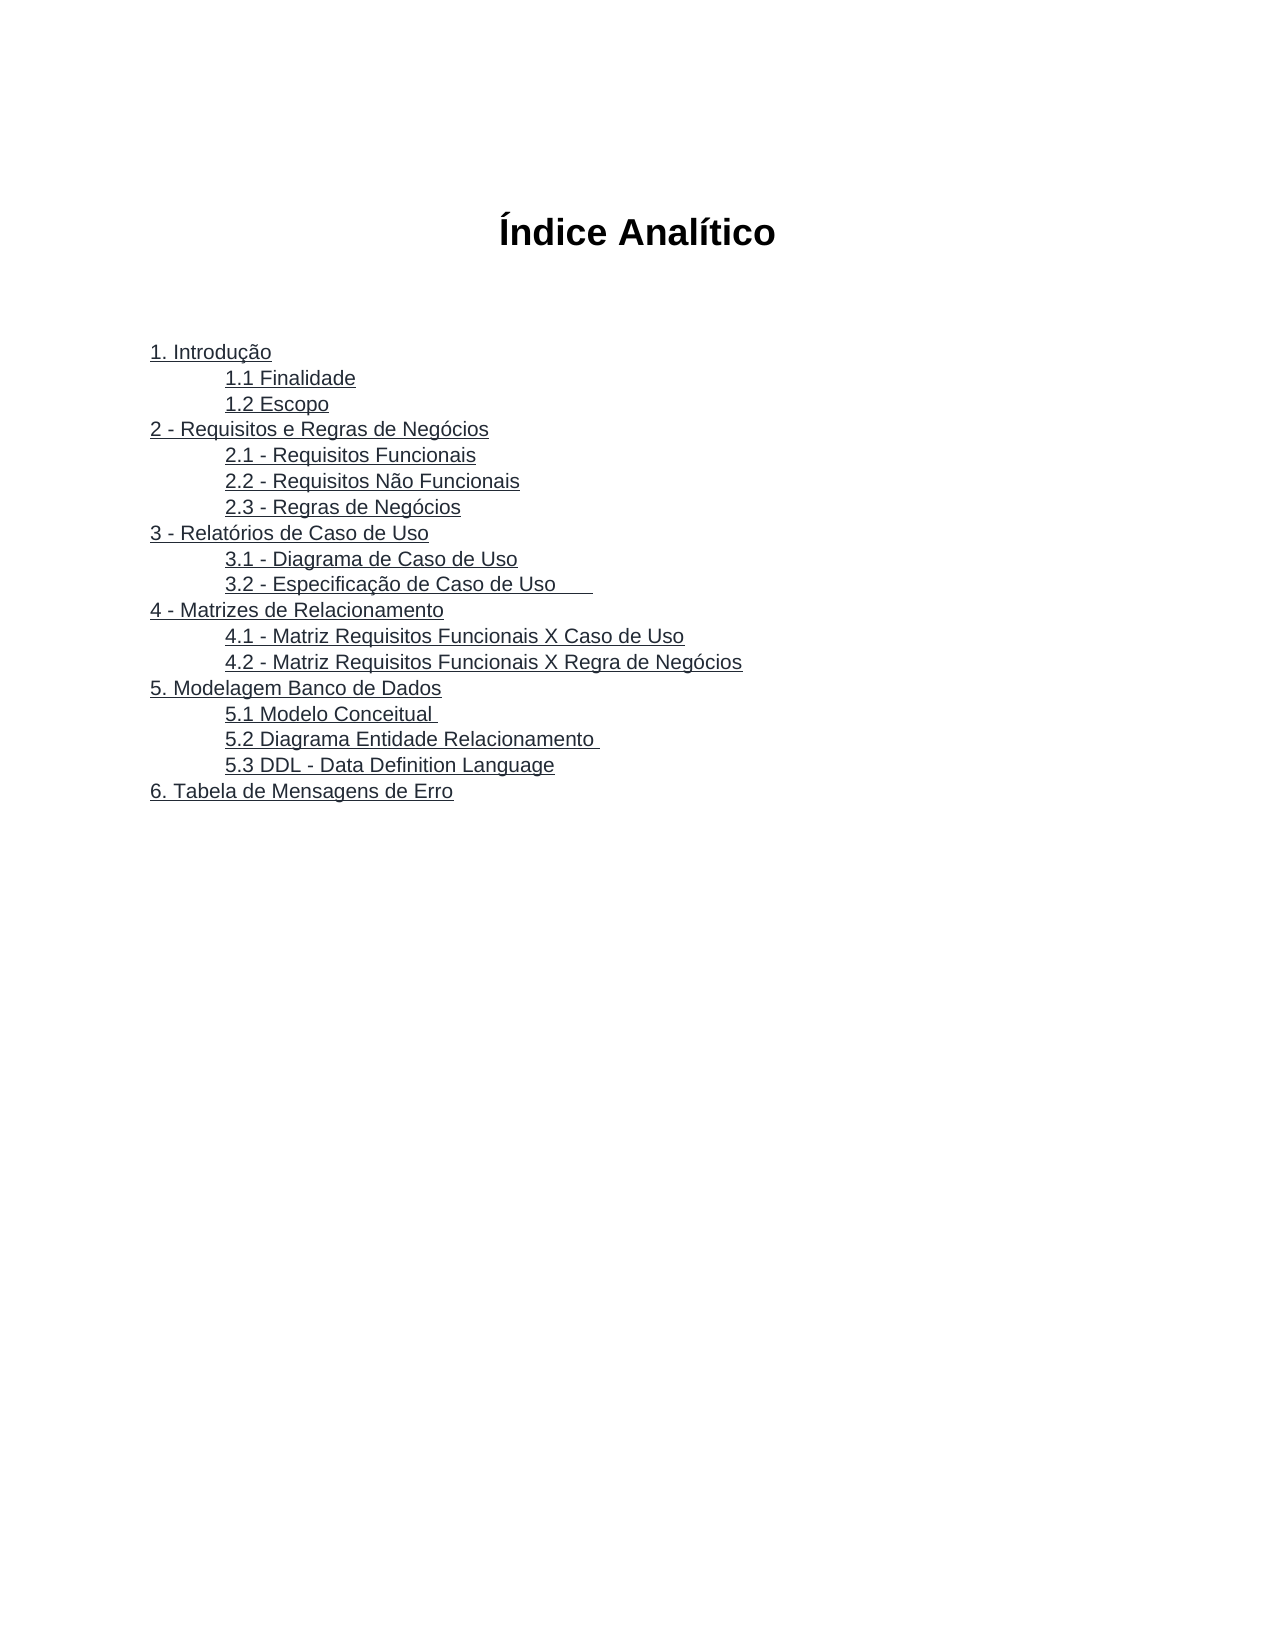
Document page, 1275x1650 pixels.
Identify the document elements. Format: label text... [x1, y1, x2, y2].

text 6. Tabela de Mensagens de Erro [150, 779, 1125, 803]
text 1. Introdução [150, 340, 1125, 364]
text 2.2 - Requisitos Não Funcionais [225, 469, 1125, 493]
text 5.3 DDL - Data Definition Language [225, 753, 1125, 777]
text 3 - Relatórios de Caso de Uso [150, 521, 1125, 544]
text 1.1 Finalidade [150, 366, 1125, 389]
text 2.3 - Regras de Negócios [225, 495, 1125, 519]
text 4.2 - Matriz Requisitos Funcionais X Regra de Negócios [225, 650, 1125, 674]
text Índice Analítico [150, 210, 1125, 253]
text 5. Modelagem Banco de Dados [150, 676, 1125, 699]
text 5.1 Modelo Conceitual [225, 701, 1125, 725]
text 4 - Matrizes de Relacionamento [150, 598, 1125, 622]
text 2.1 - Requisitos Funcionais [225, 443, 1125, 467]
text 3.1 - Diagrama de Caso de Uso [225, 546, 1125, 570]
text 4.1 - Matriz Requisitos Funcionais X Caso de Uso [225, 624, 1125, 648]
text 1.2 Escopo [150, 391, 1125, 415]
text 3.2 - Especificação de Caso de Uso [225, 572, 1125, 596]
text 2 - Requisitos e Regras de Negócios [150, 417, 1125, 441]
text 5.2 Diagrama Entidade Relacionamento [225, 727, 1125, 751]
